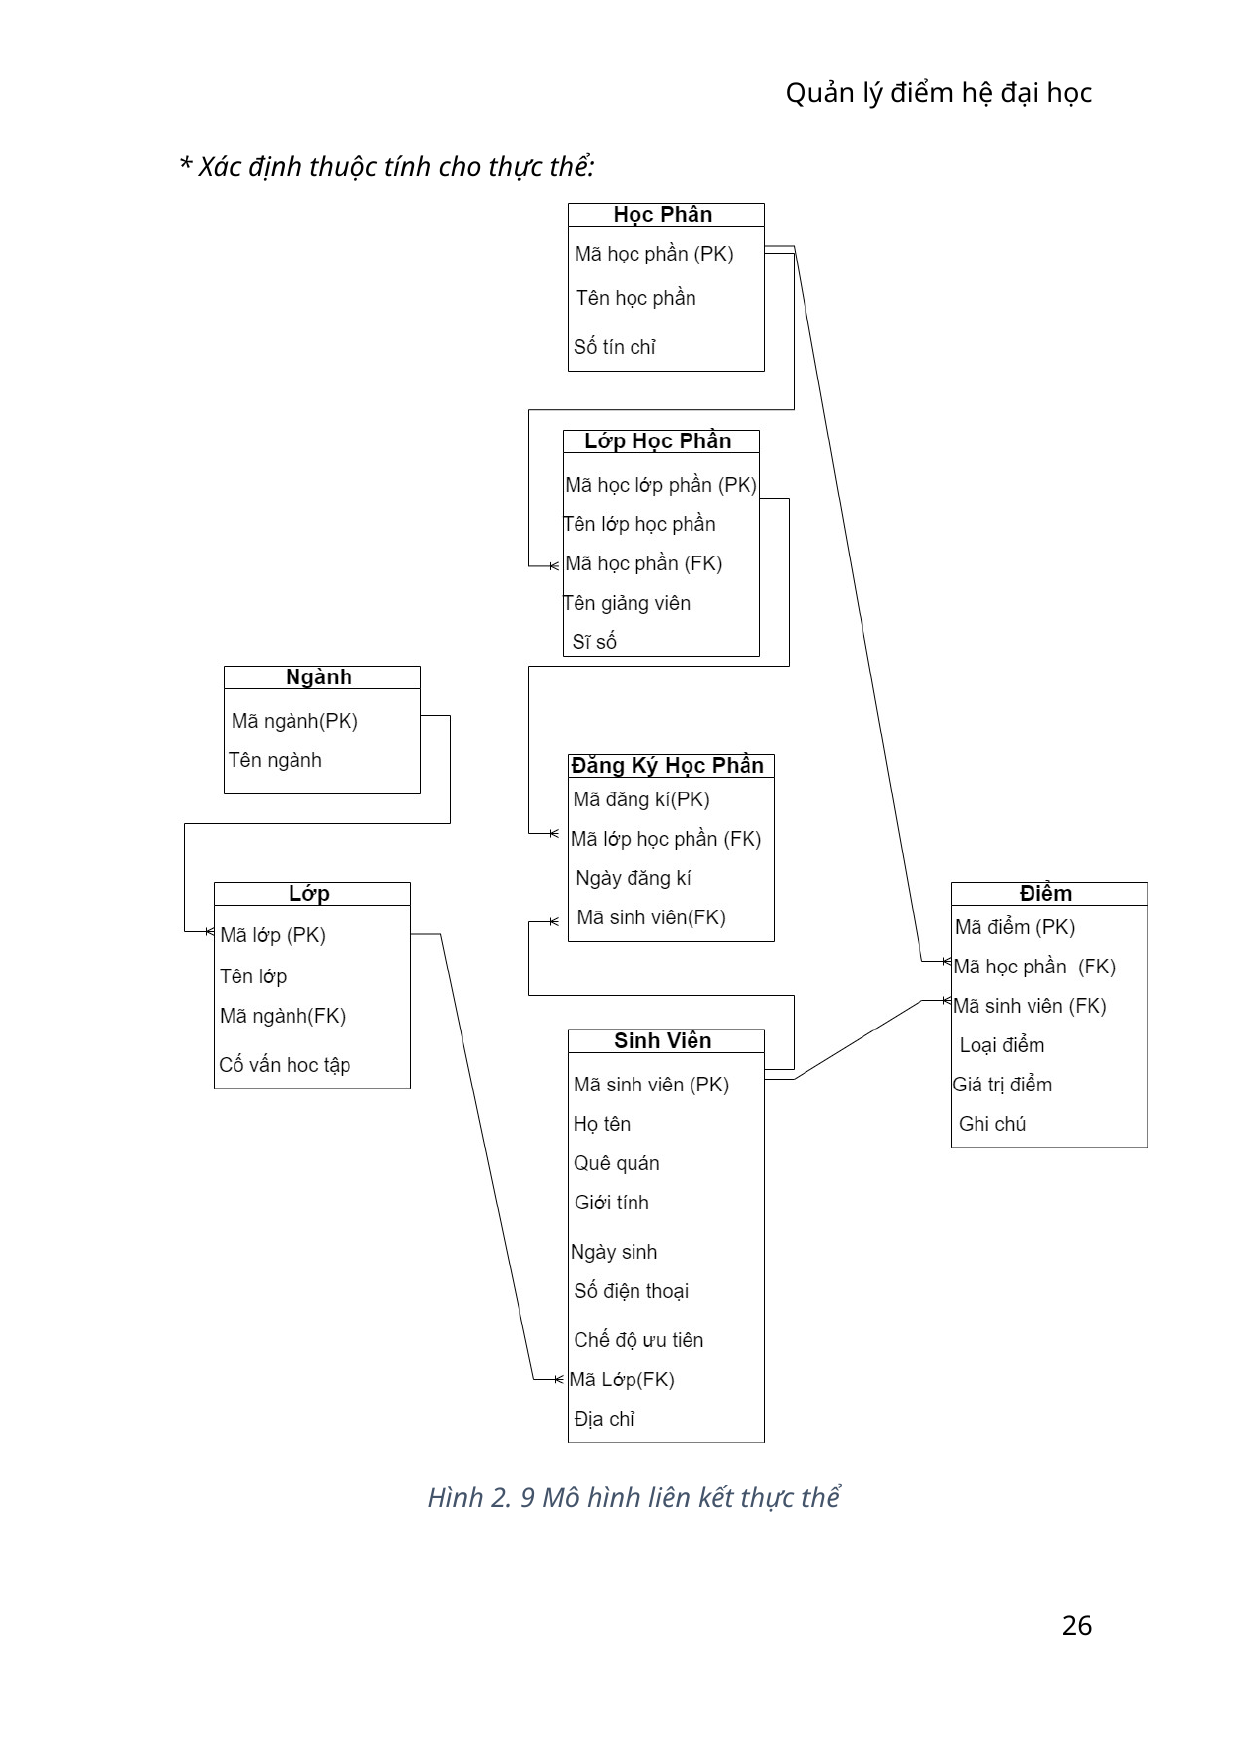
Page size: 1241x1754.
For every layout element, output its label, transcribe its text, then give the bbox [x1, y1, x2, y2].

picture [177, 203, 1148, 1443]
subtitle * Xác định thuộc tính cho thực thể: [177, 148, 1092, 184]
text Hình 2. 9 Mô hình liên kết thực thể [177, 1478, 1092, 1515]
